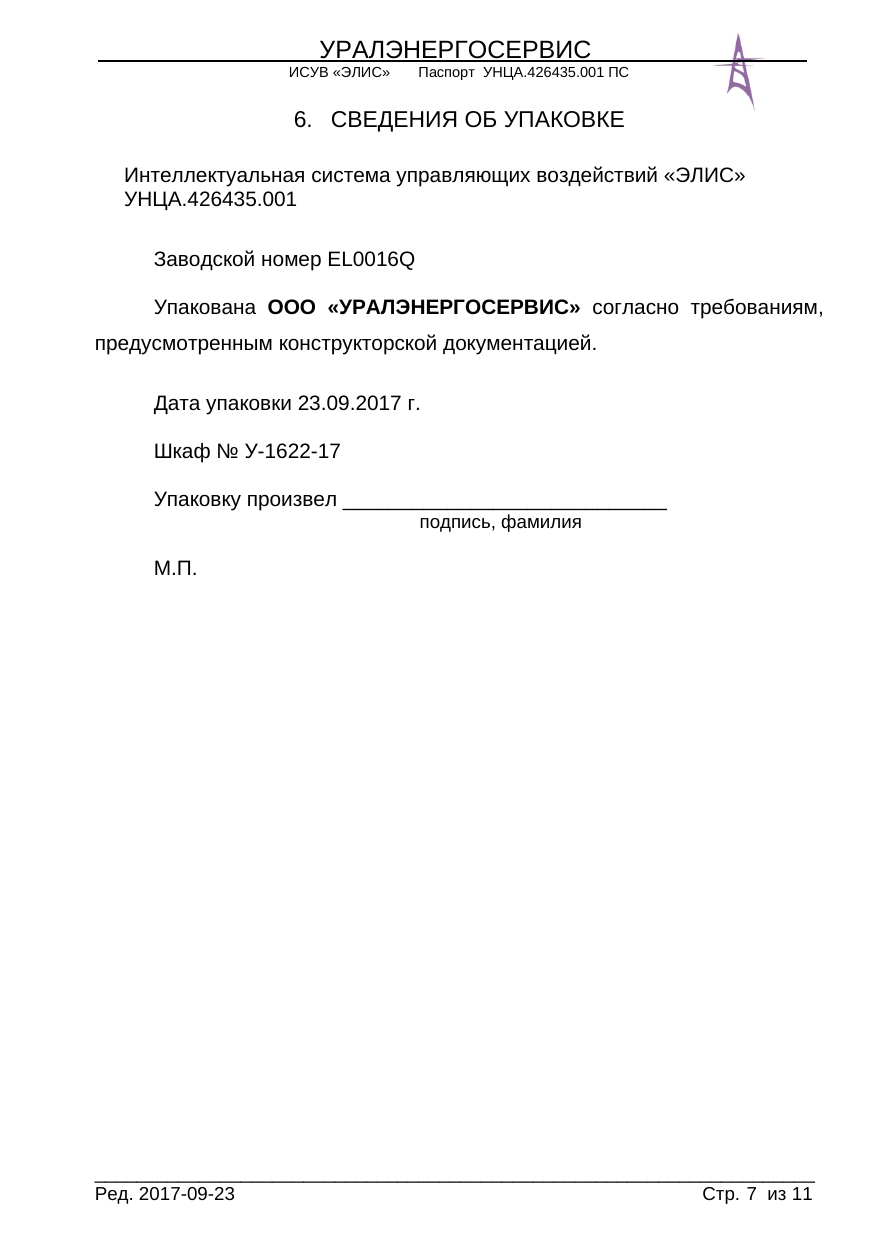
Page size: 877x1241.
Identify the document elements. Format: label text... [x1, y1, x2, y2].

text подпись, фамилия [94, 510, 824, 532]
text Заводской номер EL0016Q [94, 247, 824, 271]
text Интеллектуальная система управляющих воздействий «ЭЛИС» УНЦА.426435.001 [124, 162, 824, 210]
text Шкаф № У-1622-17 [94, 438, 824, 462]
text Дата упаковки 23.09.2017 г. [94, 391, 824, 414]
picture [709, 62, 767, 106]
picture [709, 32, 767, 60]
text Упакована ООО «УРАЛЭНЕРГОСЕРВИС» согласно требованиям, предусмотренным конструкторской документацией. [94, 295, 824, 355]
subtitle СВЕДЕНИЯ ОБ УПАКОВКЕ [94, 106, 824, 132]
text М.П. [94, 556, 824, 580]
text Упаковку произвел ____________________________ [94, 486, 824, 510]
